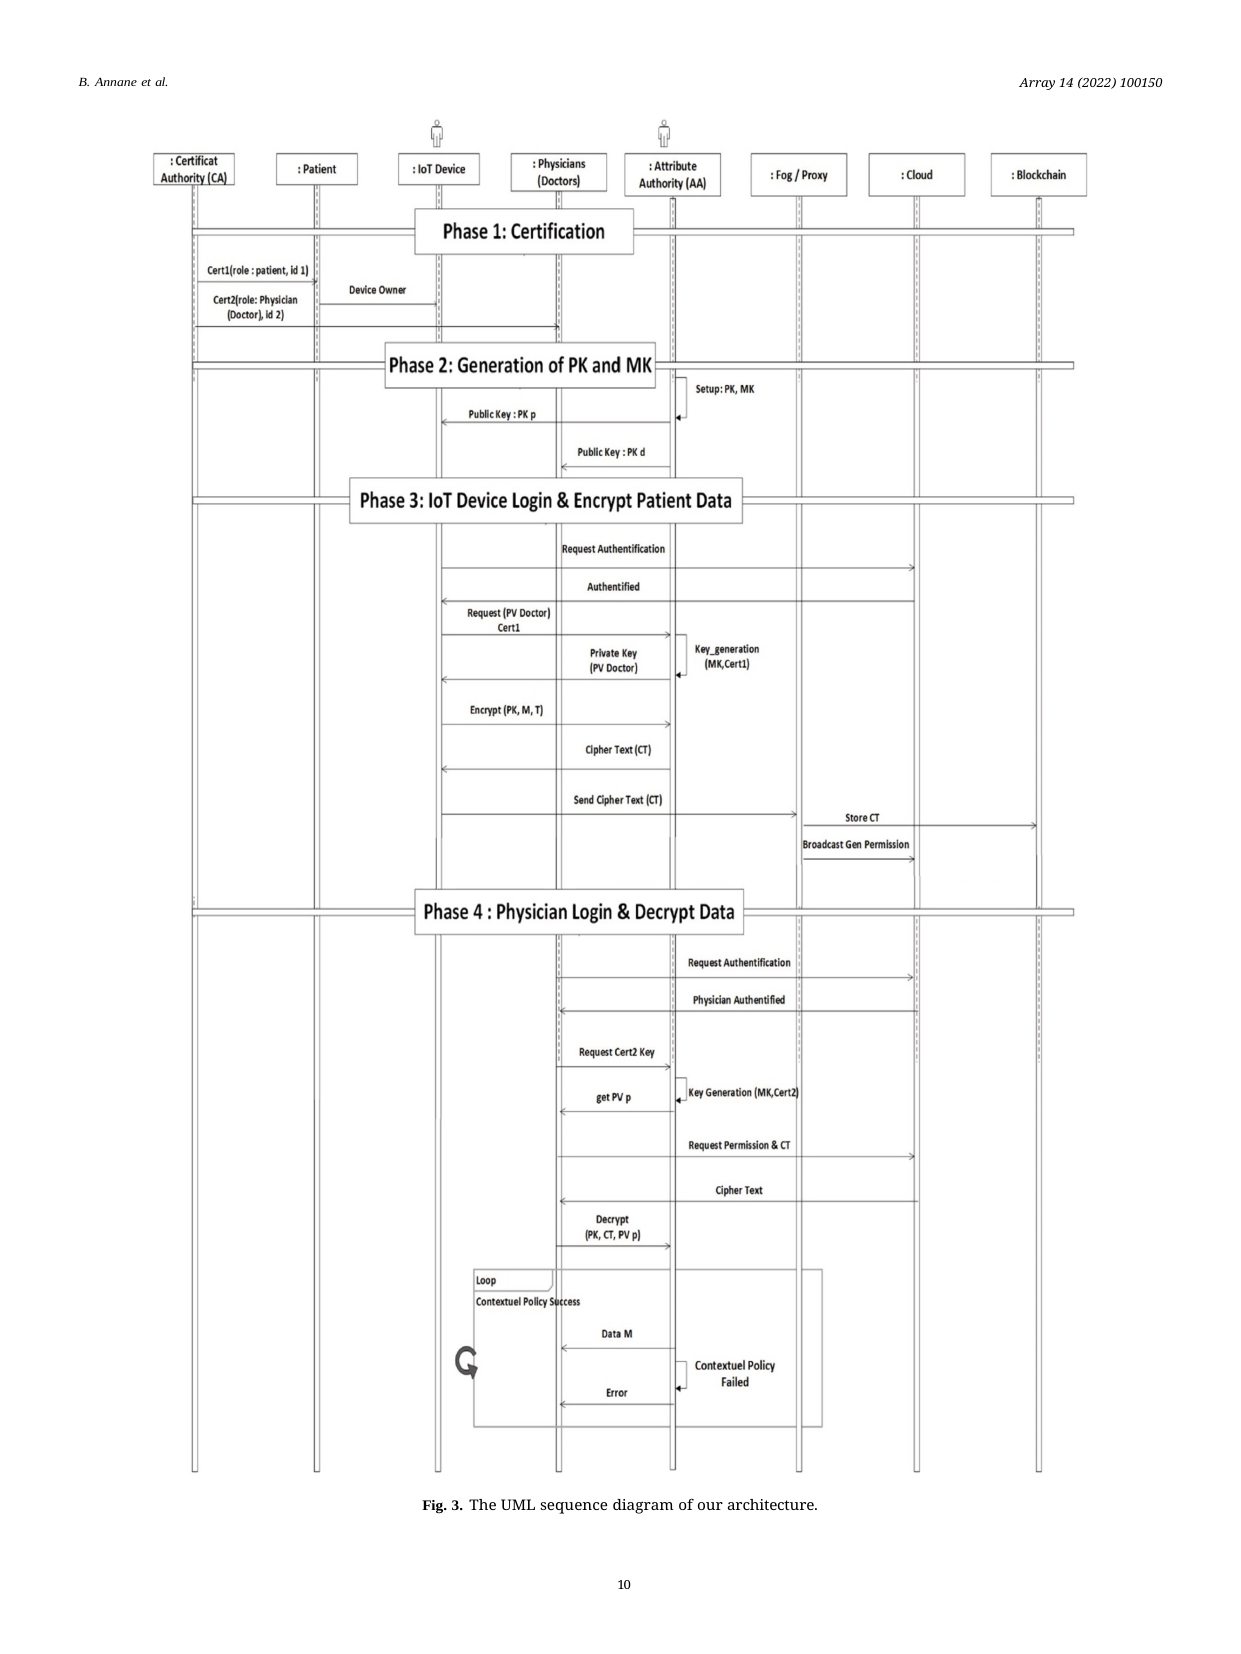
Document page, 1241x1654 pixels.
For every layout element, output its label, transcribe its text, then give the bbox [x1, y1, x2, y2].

text Fig. 3. The UML sequence diagram of our architecture. [67, 1495, 1173, 1515]
picture [152, 118, 1088, 1474]
